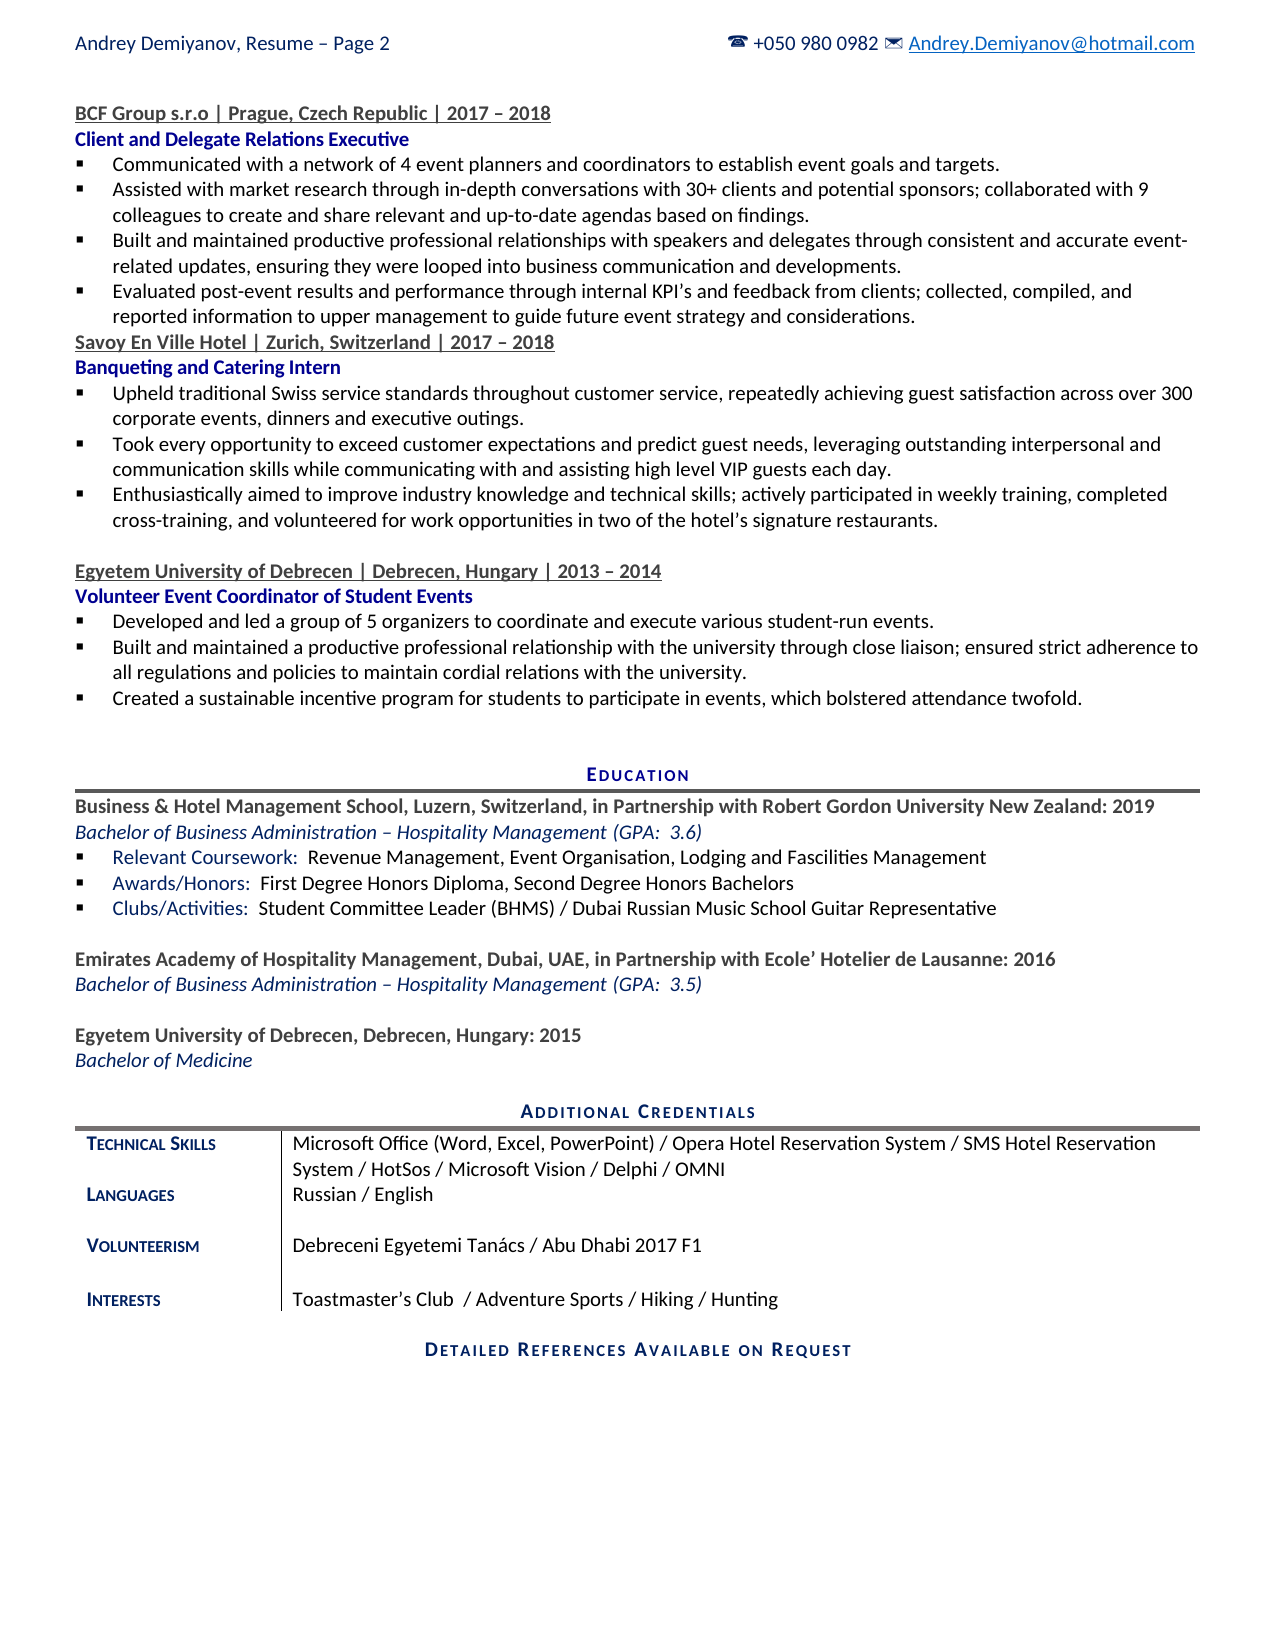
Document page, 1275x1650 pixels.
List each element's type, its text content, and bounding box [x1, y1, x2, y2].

list Clubs/Activities: Student Committee Leader (BHMS) / Dubai Russian Music School Guitar Representative [75, 895, 1200, 921]
list Assisted with market research through in-depth conversations with 30+ clients and potential sponsors; collaborated with 9 colleagues to create and share relevant and up-to-date agendas based on findings. [75, 177, 1200, 227]
list Education [75, 761, 1200, 789]
text Bachelor of Medicine [75, 1048, 1200, 1073]
text BCF Group s.r.o | Prague, Czech Republic | 2017 – 2018 [75, 100, 1200, 126]
text Detailed References Available on Request [75, 1337, 1200, 1362]
table_cell Russian / English [282, 1181, 1200, 1232]
text Egyetem University of Debrecen | Debrecen, Hungary | 2013 – 2014 [75, 558, 1200, 583]
list Upheld traditional Swiss service standards throughout customer service, repeatedly achieving guest satisfaction across over 300 corporate events, dinners and executive outings. [75, 380, 1200, 431]
table_cell Debreceni Egyetemi Tanács / Abu Dhabi 2017 F1 [282, 1232, 1200, 1286]
text Volunteer Event Coordinator of Student Events [75, 583, 1200, 609]
list Took every opportunity to exceed customer expectations and predict guest needs, leveraging outstanding interpersonal and communication skills while communicating with and assisting high level VIP guests each day. [75, 431, 1200, 482]
table_cell Interests [75, 1286, 281, 1311]
list Built and maintained a productive professional relationship with the university through close liaison; ensured strict adherence to all regulations and policies to maintain cordial relations with the university. [75, 634, 1200, 685]
list Developed and led a group of 5 organizers to coordinate and execute various student-run events. [75, 609, 1200, 634]
text Client and Delegate Relations Executive [75, 126, 1200, 151]
list Built and maintained productive professional relationships with speakers and delegates through consistent and accurate event-related updates, ensuring they were looped into business communication and developments. [75, 227, 1200, 278]
text Emirates Academy of Hospitality Management, Dubai, UAE, in Partnership with Ecole’ Hotelier de Lausanne: 2016 [75, 946, 1200, 971]
list Communicated with a network of 4 event planners and coordinators to establish event goals and targets. [75, 151, 1200, 177]
list Relevant Coursework: Revenue Management, Event Organisation, Lodging and Fascilities Management [75, 844, 1200, 870]
table_cell Toastmaster’s Club / Adventure Sports / Hiking / Hunting [282, 1286, 1200, 1311]
list Created a sustainable incentive program for students to participate in events, which bolstered attendance twofold. [75, 685, 1200, 710]
table_header Microsoft Office (Word, Excel, PowerPoint) / Opera Hotel Reservation System / SMS Hotel Reservation System / HotSos / Microsoft Vision / Delphi / OMNI [282, 1131, 1200, 1181]
text Banqueting and Catering Intern [75, 354, 1200, 380]
text Additional Credentials [75, 1098, 1200, 1126]
list Awards/Honors: First Degree Honors Diploma, Second Degree Honors Bachelors [75, 870, 1200, 895]
text Egyetem University of Debrecen, Debrecen, Hungary: 2015 [75, 1022, 1200, 1048]
text Savoy En Ville Hotel | Zurich, Switzerland | 2017 – 2018 [75, 329, 1200, 354]
list Evaluated post-event results and performance through internal KPI’s and feedback from clients; collected, compiled, and reported information to upper management to guide future event strategy and considerations. [75, 278, 1200, 329]
table_header Technical Skills [75, 1131, 281, 1181]
text Business & Hotel Management School, Luzern, Switzerland, in Partnership with Robert Gordon University New Zealand: 2019 [75, 793, 1200, 819]
table_cell Languages [75, 1181, 281, 1232]
text Bachelor of Business Administration – Hospitality Management (GPA: 3.6) [75, 819, 1200, 844]
table_cell Volunteerism [75, 1232, 281, 1286]
text Bachelor of Business Administration – Hospitality Management (GPA: 3.5) [75, 971, 1200, 997]
list Enthusiastically aimed to improve industry knowledge and technical skills; actively participated in weekly training, completed cross-training, and volunteered for work opportunities in two of the hotel’s signature restaurants. [75, 482, 1200, 532]
